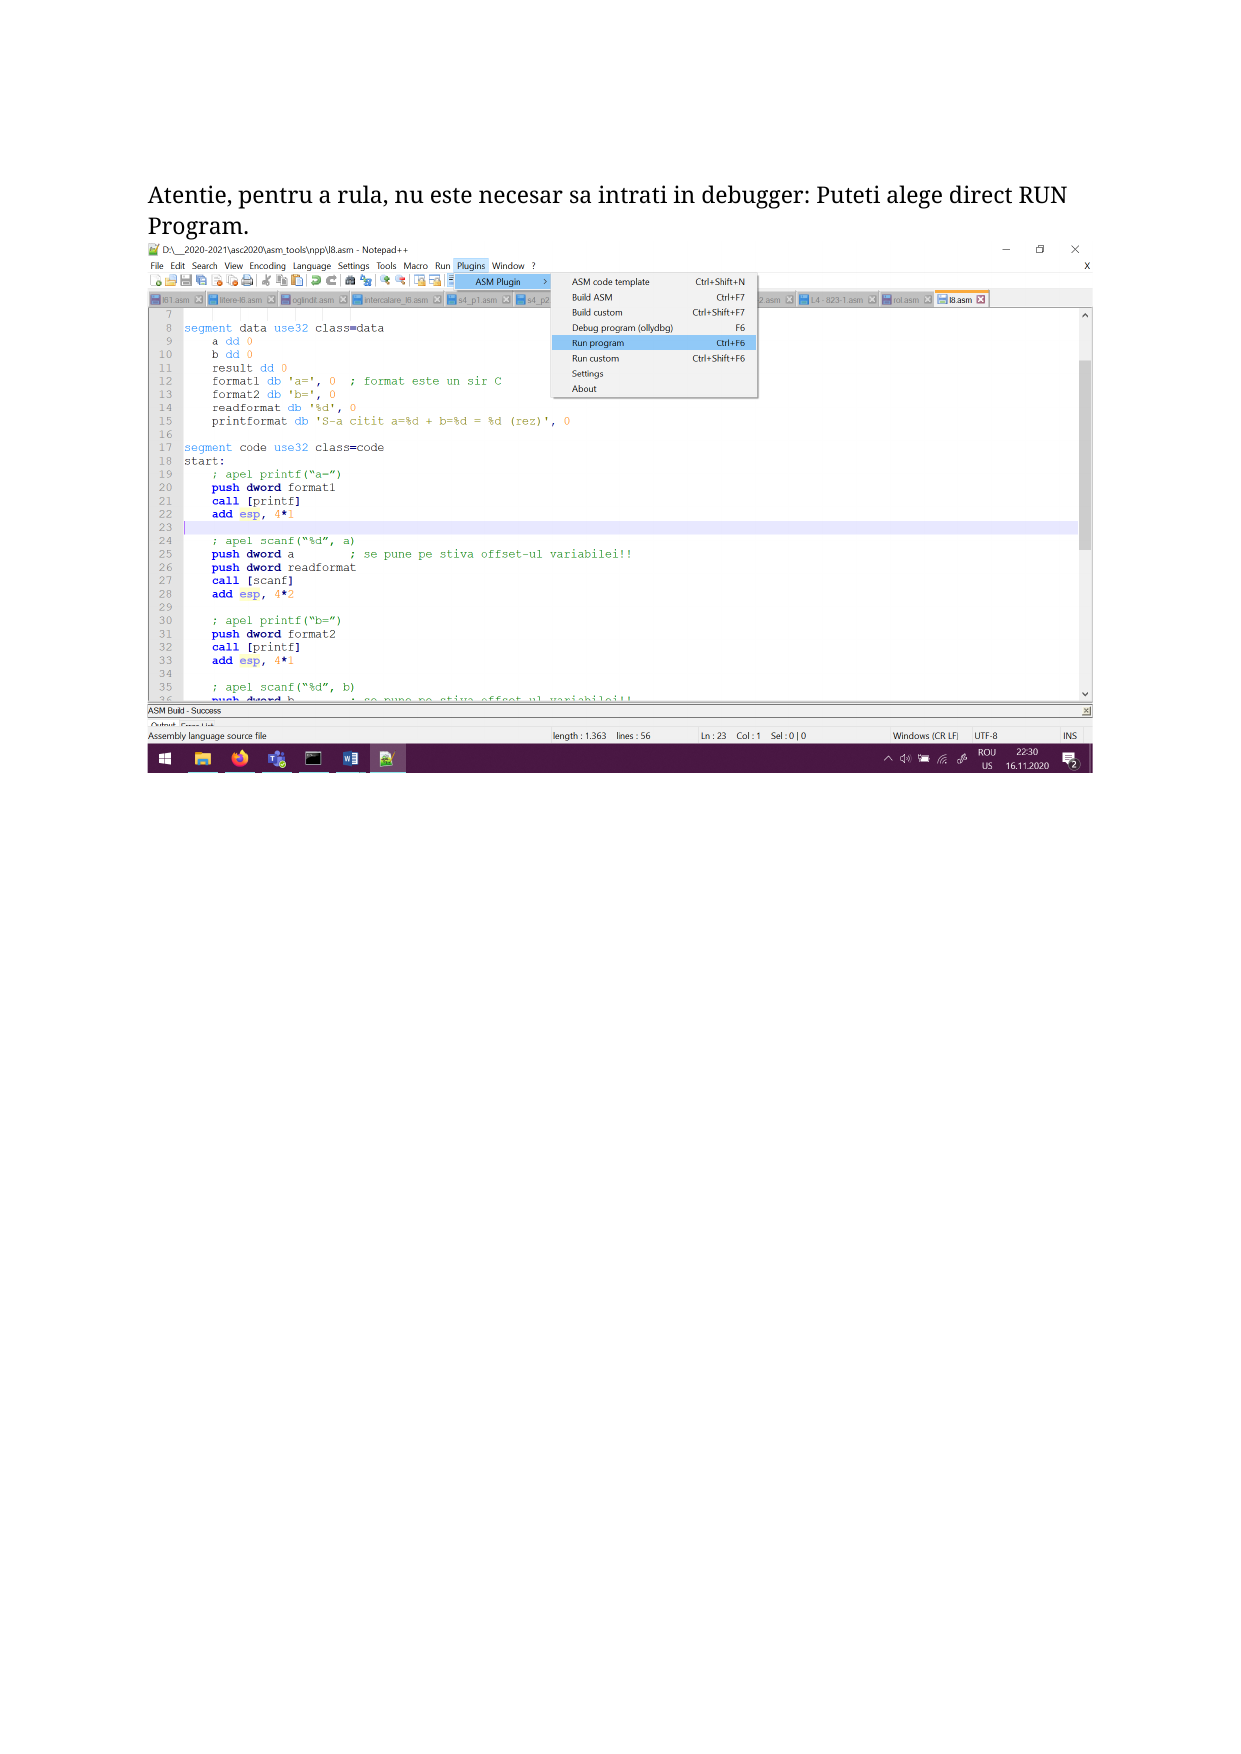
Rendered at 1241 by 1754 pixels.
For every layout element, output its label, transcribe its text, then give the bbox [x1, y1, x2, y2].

text Atentie, pentru a rula, nu este necesar sa intrati in debugger: Puteti alege direct RUN Program. [148, 179, 1093, 241]
picture [147, 241, 1093, 773]
